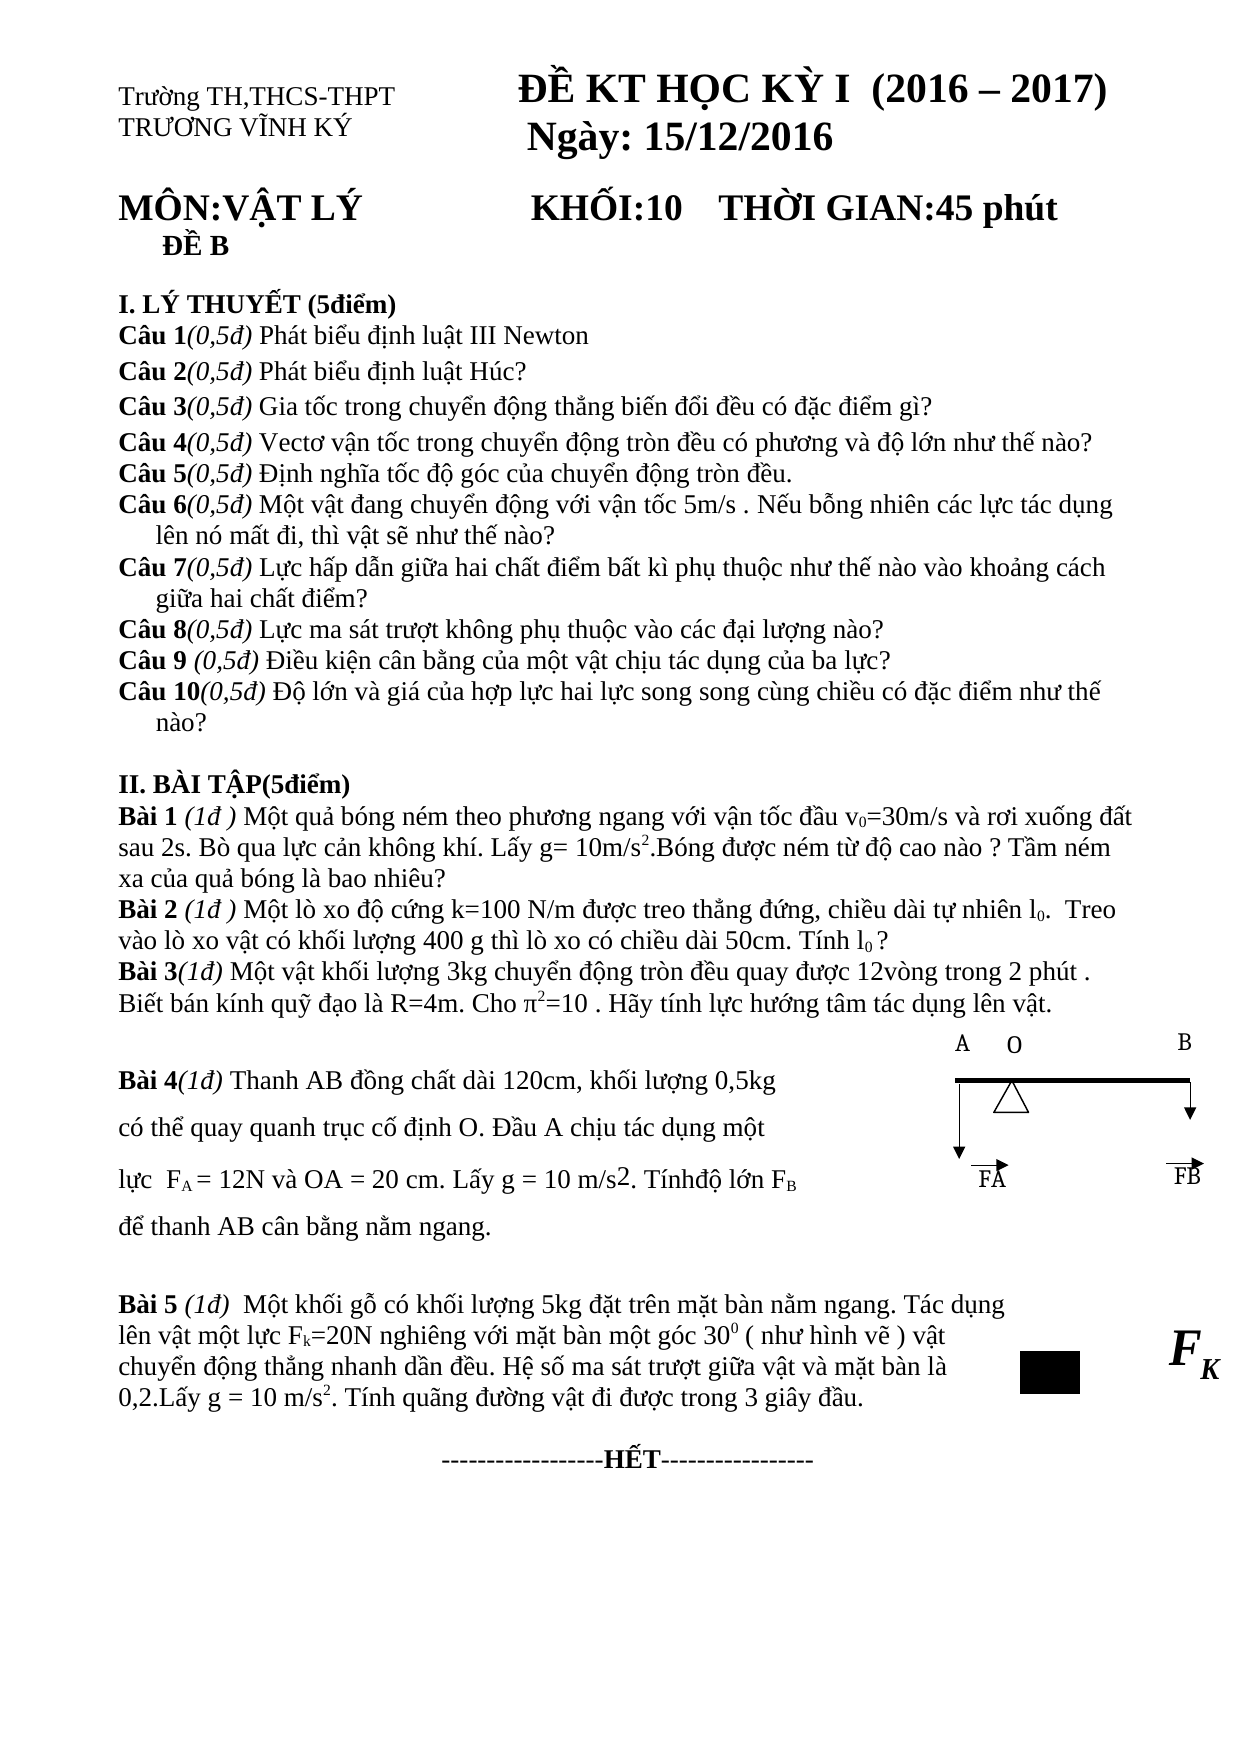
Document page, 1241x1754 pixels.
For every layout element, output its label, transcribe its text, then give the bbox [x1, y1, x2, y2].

text Câu 9 (0,5đ) Điều kiện cân bằng của một vật chịu tác dụng của ba lực? [118, 644, 1137, 675]
text II. BÀI TẬP(5điểm) [118, 769, 1137, 800]
text Câu 1(0,5đ) Phát biểu định luật III Newton [118, 319, 1137, 350]
text Câu 8(0,5đ) Lực ma sát trượt không phụ thuộc vào các đại lượng nào? [118, 613, 1137, 644]
text Câu 7(0,5đ) Lực hấp dẫn giữa hai chất điểm bất kì phụ thuộc như thế nào vào khoảng cách giữa hai chất điểm? [118, 551, 1137, 613]
text Bài 3(1đ) Một vật khối lượng 3kg chuyển động tròn đều quay được 12vòng trong 2 phút . Biết bán kính quỹ đạo là R=4m. Cho π2=10 . Hãy tính lực hướng tâm tác dụng lên vật. [118, 956, 1137, 1018]
text MÔN:VẬT LÝ KHỐI:10 THỜI GIAN:45 phút [118, 185, 1137, 228]
table_header Trường TH,THCS-THPT TRƯƠNG VĨNH KÝ [107, 38, 411, 185]
text ĐỀ B [118, 228, 1137, 262]
text Câu 4(0,5đ) Vectơ vận tốc trong chuyển động tròn đều có phương và độ lớn như thế nào? [118, 426, 1137, 457]
text Câu 10(0,5đ) Độ lớn và giá của hợp lực hai lực song song cùng chiều có đặc điểm như thế nào? [118, 675, 1137, 737]
text Câu 3(0,5đ) Gia tốc trong chuyển động thẳng biến đổi đều có đặc điểm gì? [118, 390, 1137, 421]
text Bài 2 (1đ ) Một lò xo độ cứng k=100 N/m được treo thẳng đứng, chiều dài tự nhiên l0. Treo vào lò xo vật có khối lượng 400 g thì lò xo có chiều dài 50cm. Tính l0 ? [118, 893, 1137, 956]
text Bài 4(1đ) Thanh AB đồng chất dài 120cm, khối lượng 0,5kg có thể quay quanh trục cố định O. Đầu A chịu tác dụng một lực FA = 12N và OA = 20 cm. Lấy g = 10 m/s2. Tínhđộ lớn FB để thanh AB cân bằng nằm ngang. [118, 1064, 799, 1241]
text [118, 1443, 1137, 1475]
text Bài 5 (1đ) Một khối gỗ có khối lượng 5kg đặt trên mặt bàn nằm ngang. Tác dụng lên vật một lực Fk=20N nghiêng với mặt bàn một góc 300 ( như hình vẽ ) vật chuyển động thẳng nhanh dần đều. Hệ số ma sát trượt giữa vật và mặt bàn là 0,2.Lấy g = 10 m/s2. Tính quãng đường vật đi được trong 3 giây đầu. [118, 1288, 1137, 1412]
text Câu 5(0,5đ) Định nghĩa tốc độ góc của chuyển động tròn đều. [118, 457, 1137, 488]
text I. LÝ THUYẾT (5điểm) [118, 288, 1137, 319]
table_header ĐỀ KT HỌC KỲ I (2016 – 2017) Ngày: 15/12/2016 [411, 38, 1206, 185]
text Bài 1 (1đ ) Một quả bóng ném theo phương ngang với vận tốc đầu v0=30m/s và rơi xuống đất sau 2s. Bò qua lực cản không khí. Lấy g= 10m/s2.Bóng được ném từ độ cao nào ? Tầm ném xa của quả bóng là bao nhiêu? [118, 800, 1137, 893]
text Câu 6(0,5đ) Một vật đang chuyển động với vận tốc 5m/s . Nếu bỗng nhiên các lực tác dụng lên nó mất đi, thì vật sẽ như thế nào? [118, 488, 1137, 551]
text Câu 2(0,5đ) Phát biểu định luật Húc? [118, 354, 1137, 386]
